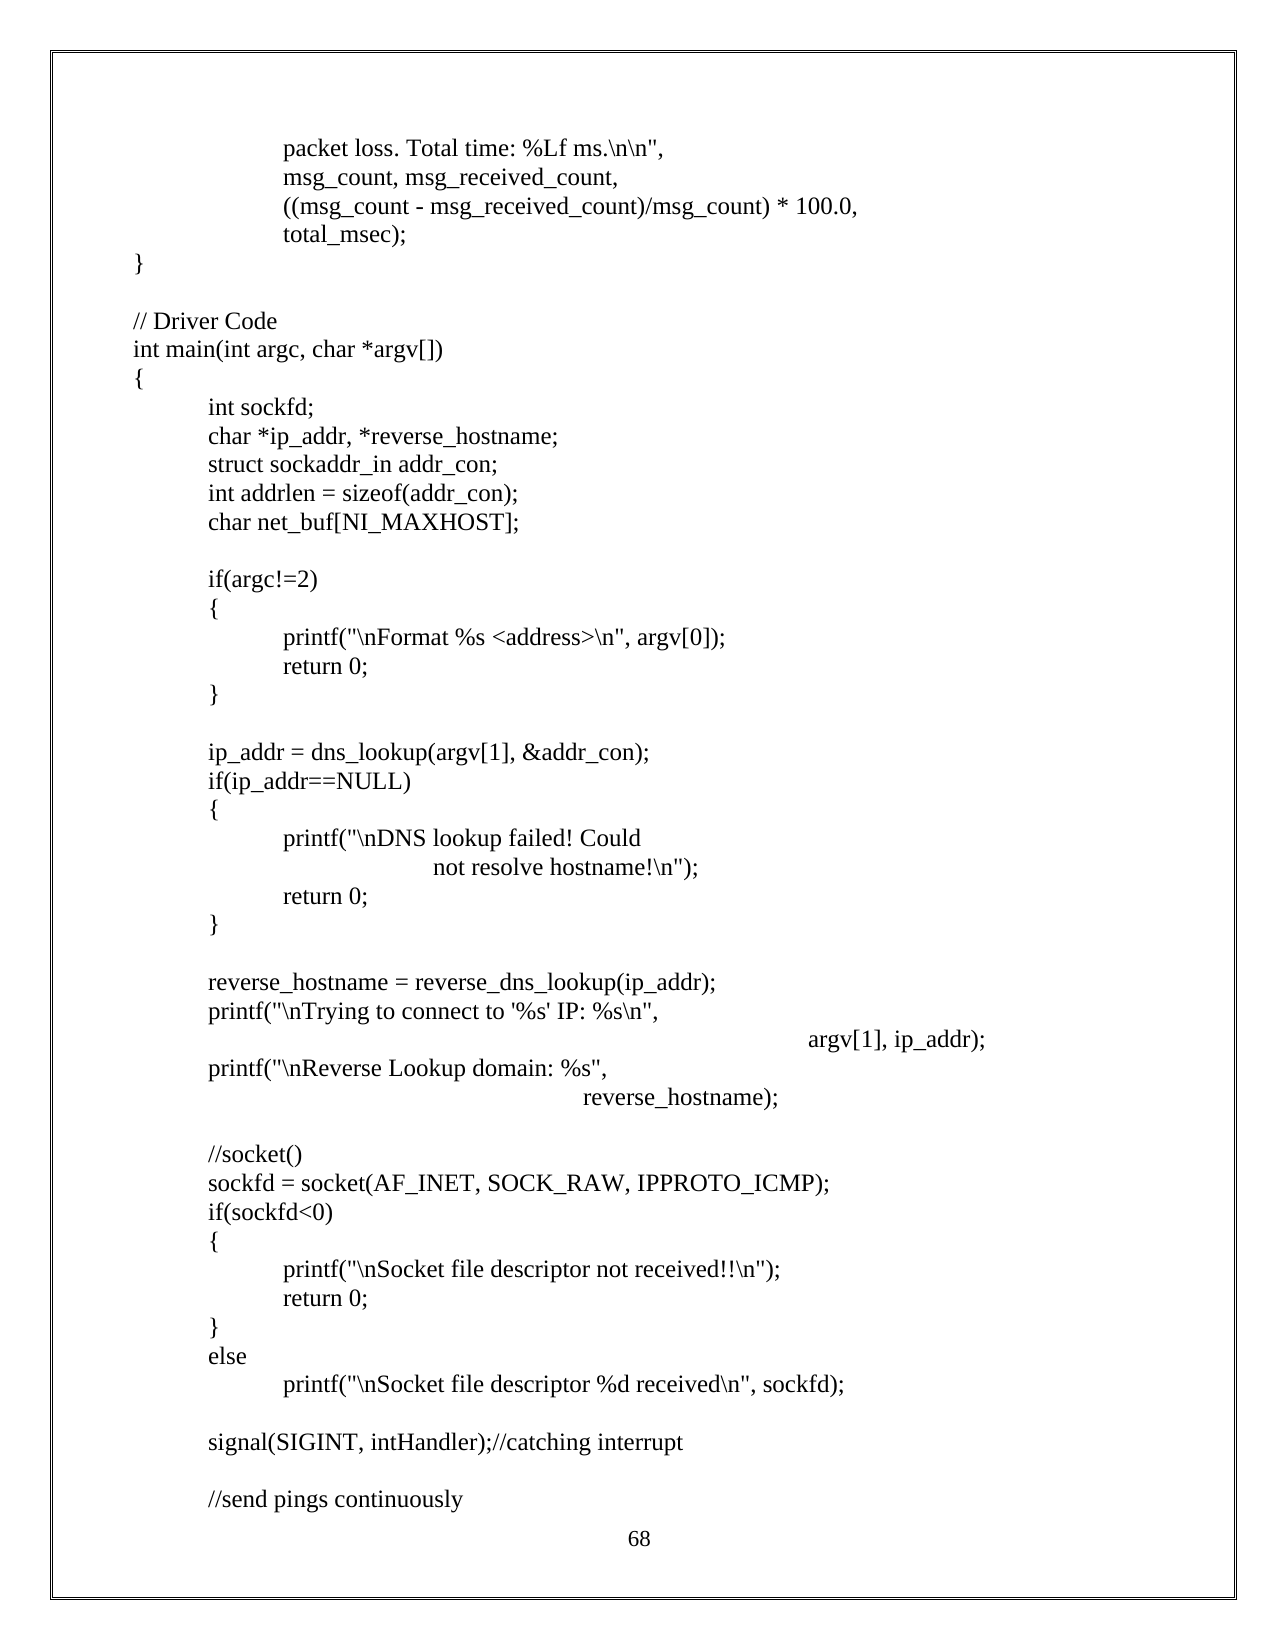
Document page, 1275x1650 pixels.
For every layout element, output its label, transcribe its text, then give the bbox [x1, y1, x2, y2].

text ((msg_count - msg_received_count)/msg_count) * 100.0, [133, 191, 1234, 219]
text not resolve hostname!\n"); [133, 852, 1234, 881]
text } [133, 1312, 1234, 1341]
text if(ip_addr==NULL) [133, 766, 1234, 794]
text else [133, 1341, 1234, 1369]
text struct sockaddr_in addr_con; [133, 449, 1234, 478]
text int addrlen = sizeof(addr_con); [133, 478, 1234, 507]
text return 0; [133, 1283, 1234, 1312]
text if(sockfd<0) [133, 1197, 1234, 1226]
text } [133, 679, 1234, 708]
text printf("\nSocket file descriptor %d received\n", sockfd); [133, 1369, 1234, 1398]
text printf("\nTrying to connect to '%s' IP: %s\n", [133, 996, 1234, 1024]
text char net_buf[NI_MAXHOST]; [133, 507, 1234, 536]
text argv[1], ip_addr); [133, 1024, 1234, 1053]
text // Driver Code [133, 306, 1234, 334]
text if(argc!=2) [133, 564, 1234, 593]
text printf("\nDNS lookup failed! Could [133, 823, 1234, 852]
text { [133, 593, 1234, 622]
text printf("\nSocket file descriptor not received!!\n"); [133, 1254, 1234, 1283]
text } [133, 909, 1234, 938]
text { [133, 363, 1234, 392]
text printf("\nReverse Lookup domain: %s", [133, 1053, 1234, 1082]
text { [133, 794, 1234, 823]
text { [133, 1226, 1234, 1254]
text signal(SIGINT, intHandler);//catching interrupt [133, 1427, 1234, 1456]
text msg_count, msg_received_count, [133, 162, 1234, 191]
text sockfd = socket(AF_INET, SOCK_RAW, IPPROTO_ICMP); [133, 1168, 1234, 1197]
text packet loss. Total time: %Lf ms.\n\n", [133, 133, 1234, 162]
text int main(int argc, char *argv[]) [133, 334, 1234, 363]
text } [133, 248, 1234, 277]
text return 0; [133, 651, 1234, 679]
text reverse_hostname); [133, 1082, 1234, 1111]
text int sockfd; [133, 392, 1234, 421]
text //send pings continuously [133, 1484, 1234, 1513]
text total_msec); [133, 219, 1234, 248]
text return 0; [133, 881, 1234, 909]
text printf("\nFormat %s <address>\n", argv[0]); [133, 622, 1234, 651]
text char *ip_addr, *reverse_hostname; [133, 421, 1234, 449]
text reverse_hostname = reverse_dns_lookup(ip_addr); [133, 967, 1234, 996]
text //socket() [133, 1139, 1234, 1168]
text ip_addr = dns_lookup(argv[1], &addr_con); [133, 737, 1234, 766]
